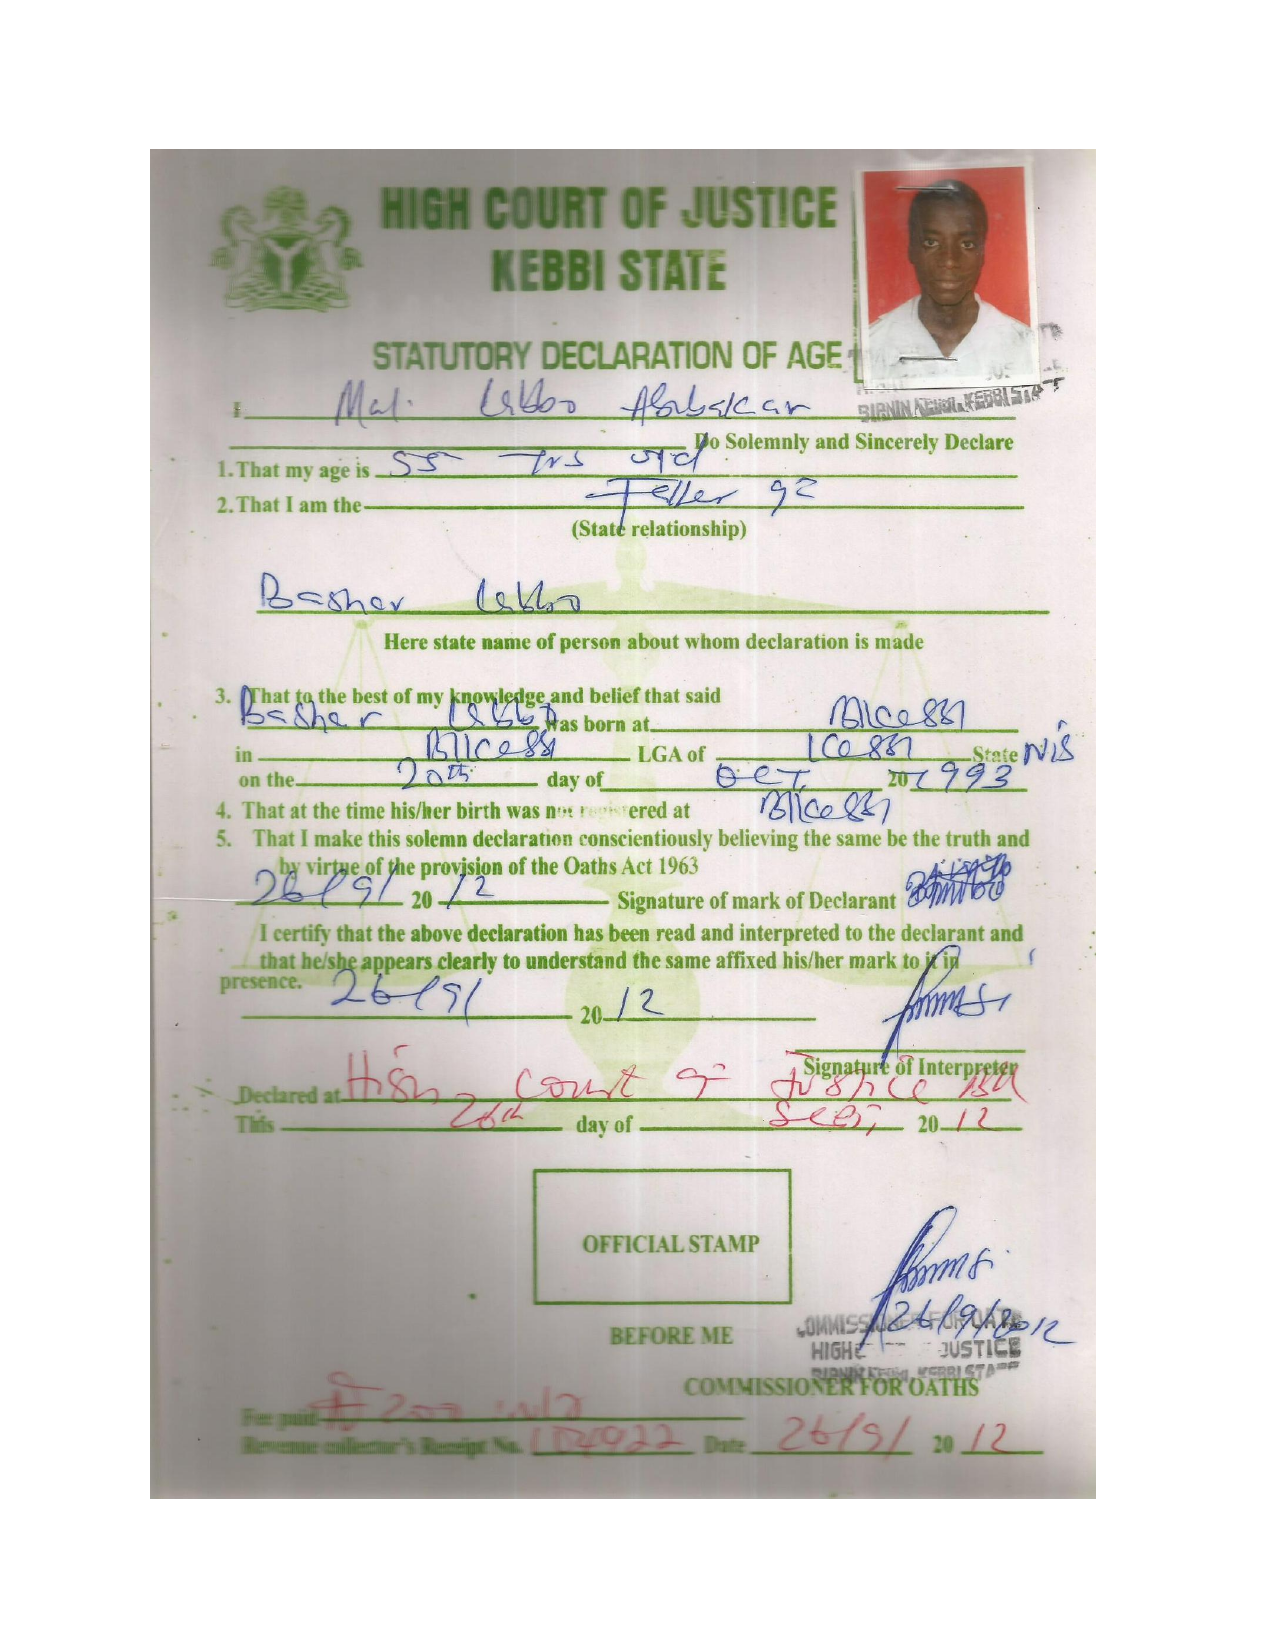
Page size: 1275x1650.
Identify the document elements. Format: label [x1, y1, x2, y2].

picture [150, 149, 1096, 1499]
